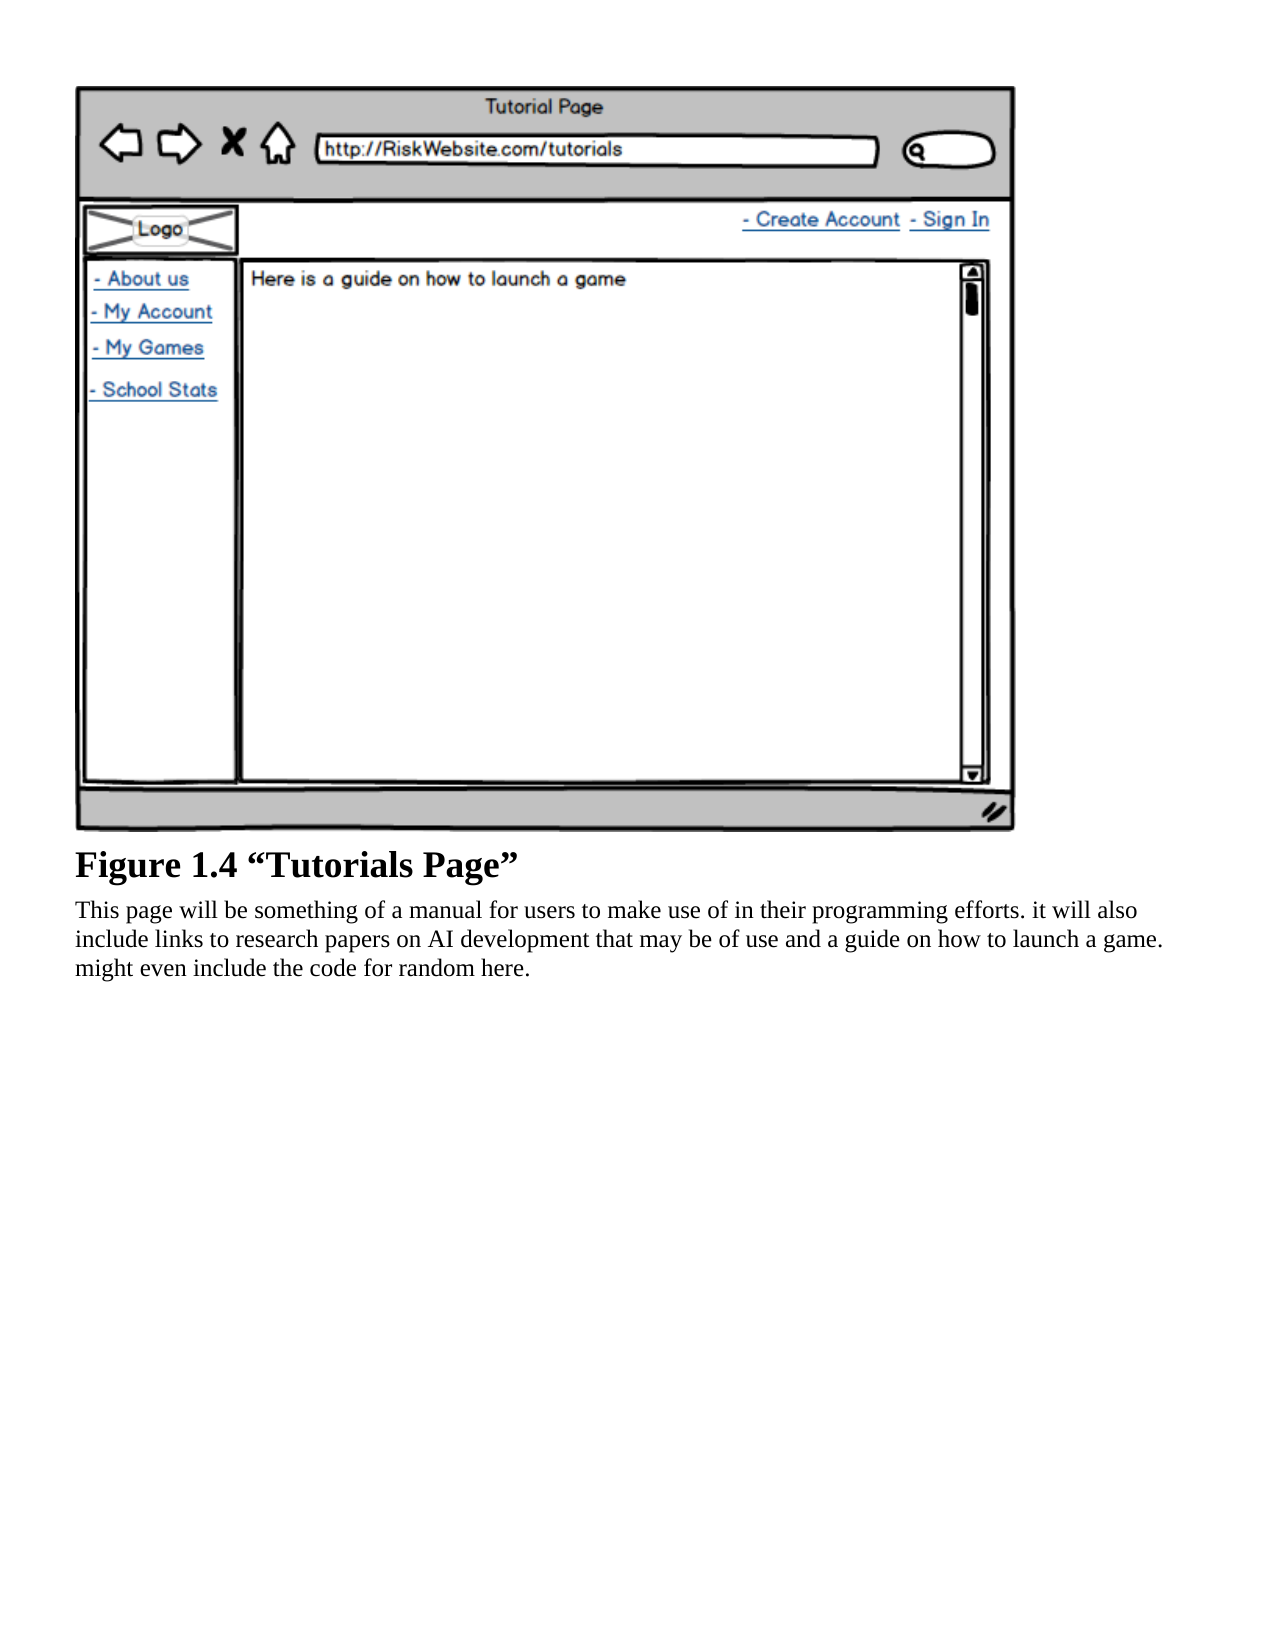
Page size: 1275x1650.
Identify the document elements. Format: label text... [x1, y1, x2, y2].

subtitle Figure 1.4 “Tutorials Page” [75, 842, 1200, 885]
text This page will be something of a manual for users to make use of in their programming efforts. it will also include links to research papers on AI development that may be of use and a guide on how to launch a game. might even include the code for random here. [75, 896, 1200, 982]
picture [75, 86, 1016, 832]
